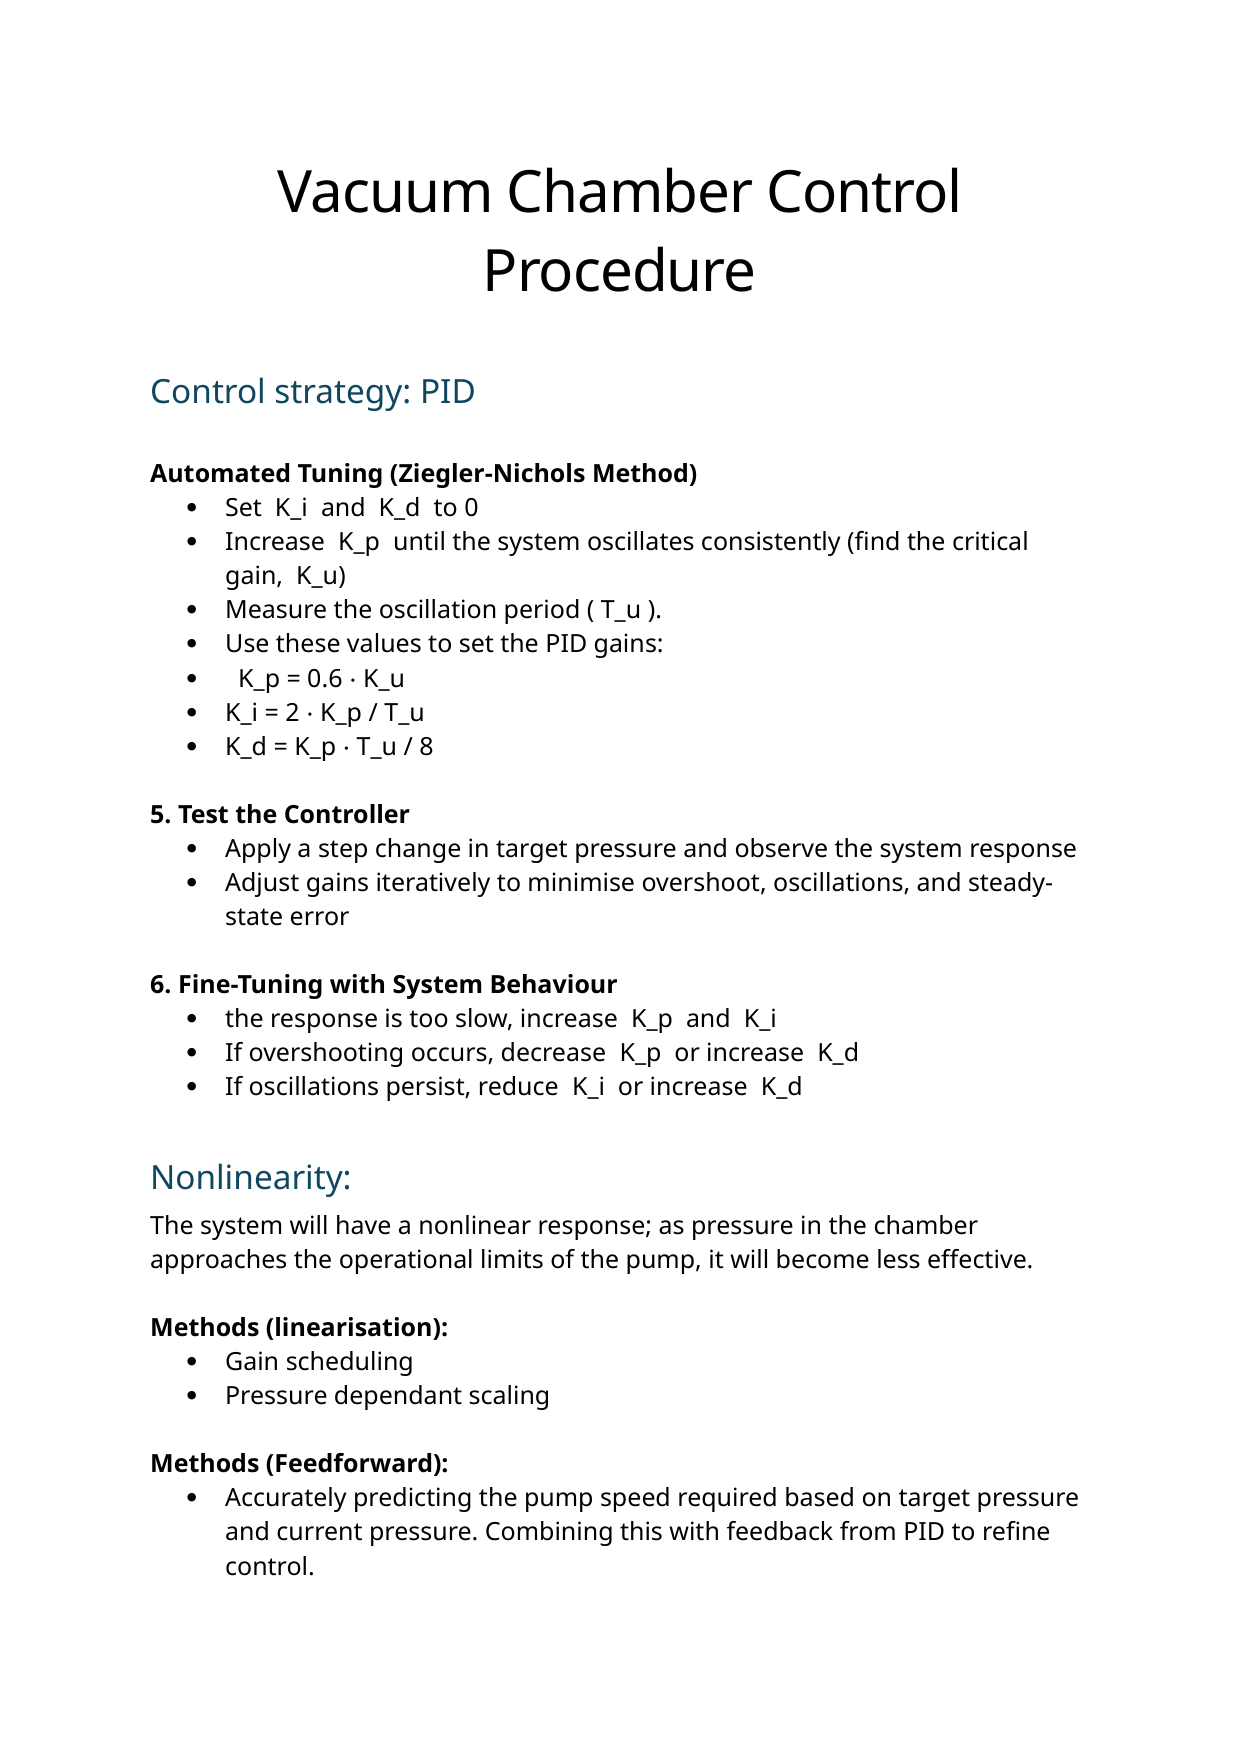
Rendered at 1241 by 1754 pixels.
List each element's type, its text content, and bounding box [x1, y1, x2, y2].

list K_i = 2 ⋅ K_p / T_u [187, 694, 1090, 728]
text The system will have a nonlinear response; as pressure in the chamber approaches the operational limits of the pump, it will become less effective. [150, 1207, 1090, 1276]
list K_p = 0.6 ⋅ K_u [187, 660, 1090, 694]
list Adjust gains iteratively to minimise overshoot, oscillations, and steady-state error [187, 864, 1090, 933]
list Increase K_p until the system oscillates consistently (find the critical gain, K_u) [187, 524, 1090, 592]
text 5. Test the Controller [150, 796, 1090, 831]
list If oscillations persist, reduce K_i or increase K_d [187, 1069, 1090, 1103]
list Pressure dependant scaling [187, 1378, 1090, 1412]
text Methods (Feedforward): [150, 1446, 1090, 1480]
subtitle Control strategy: PID [150, 368, 1090, 413]
list K_d = K_p ⋅ T_u / 8 [187, 728, 1090, 762]
list Set K_i and K_d to 0 [187, 490, 1090, 524]
list If overshooting occurs, decrease K_p or increase K_d [187, 1035, 1090, 1069]
list Measure the oscillation period ( T_u ). [187, 592, 1090, 626]
text Methods (linearisation): [150, 1310, 1090, 1344]
list the response is too slow, increase K_p and K_i [187, 1001, 1090, 1035]
title Vacuum Chamber Control Procedure [150, 150, 1090, 309]
text Automated Tuning (Ziegler-Nichols Method) [150, 456, 1090, 490]
list Apply a step change in target pressure and observe the system response [187, 831, 1090, 864]
list Gain scheduling [187, 1344, 1090, 1378]
text 6. Fine-Tuning with System Behaviour [150, 967, 1090, 1001]
subtitle Nonlinearity: [150, 1154, 1090, 1199]
list Accurately predicting the pump speed required based on target pressure and current pressure. Combining this with feedback from PID to refine control. [187, 1480, 1090, 1582]
list Use these values to set the PID gains: [187, 626, 1090, 660]
